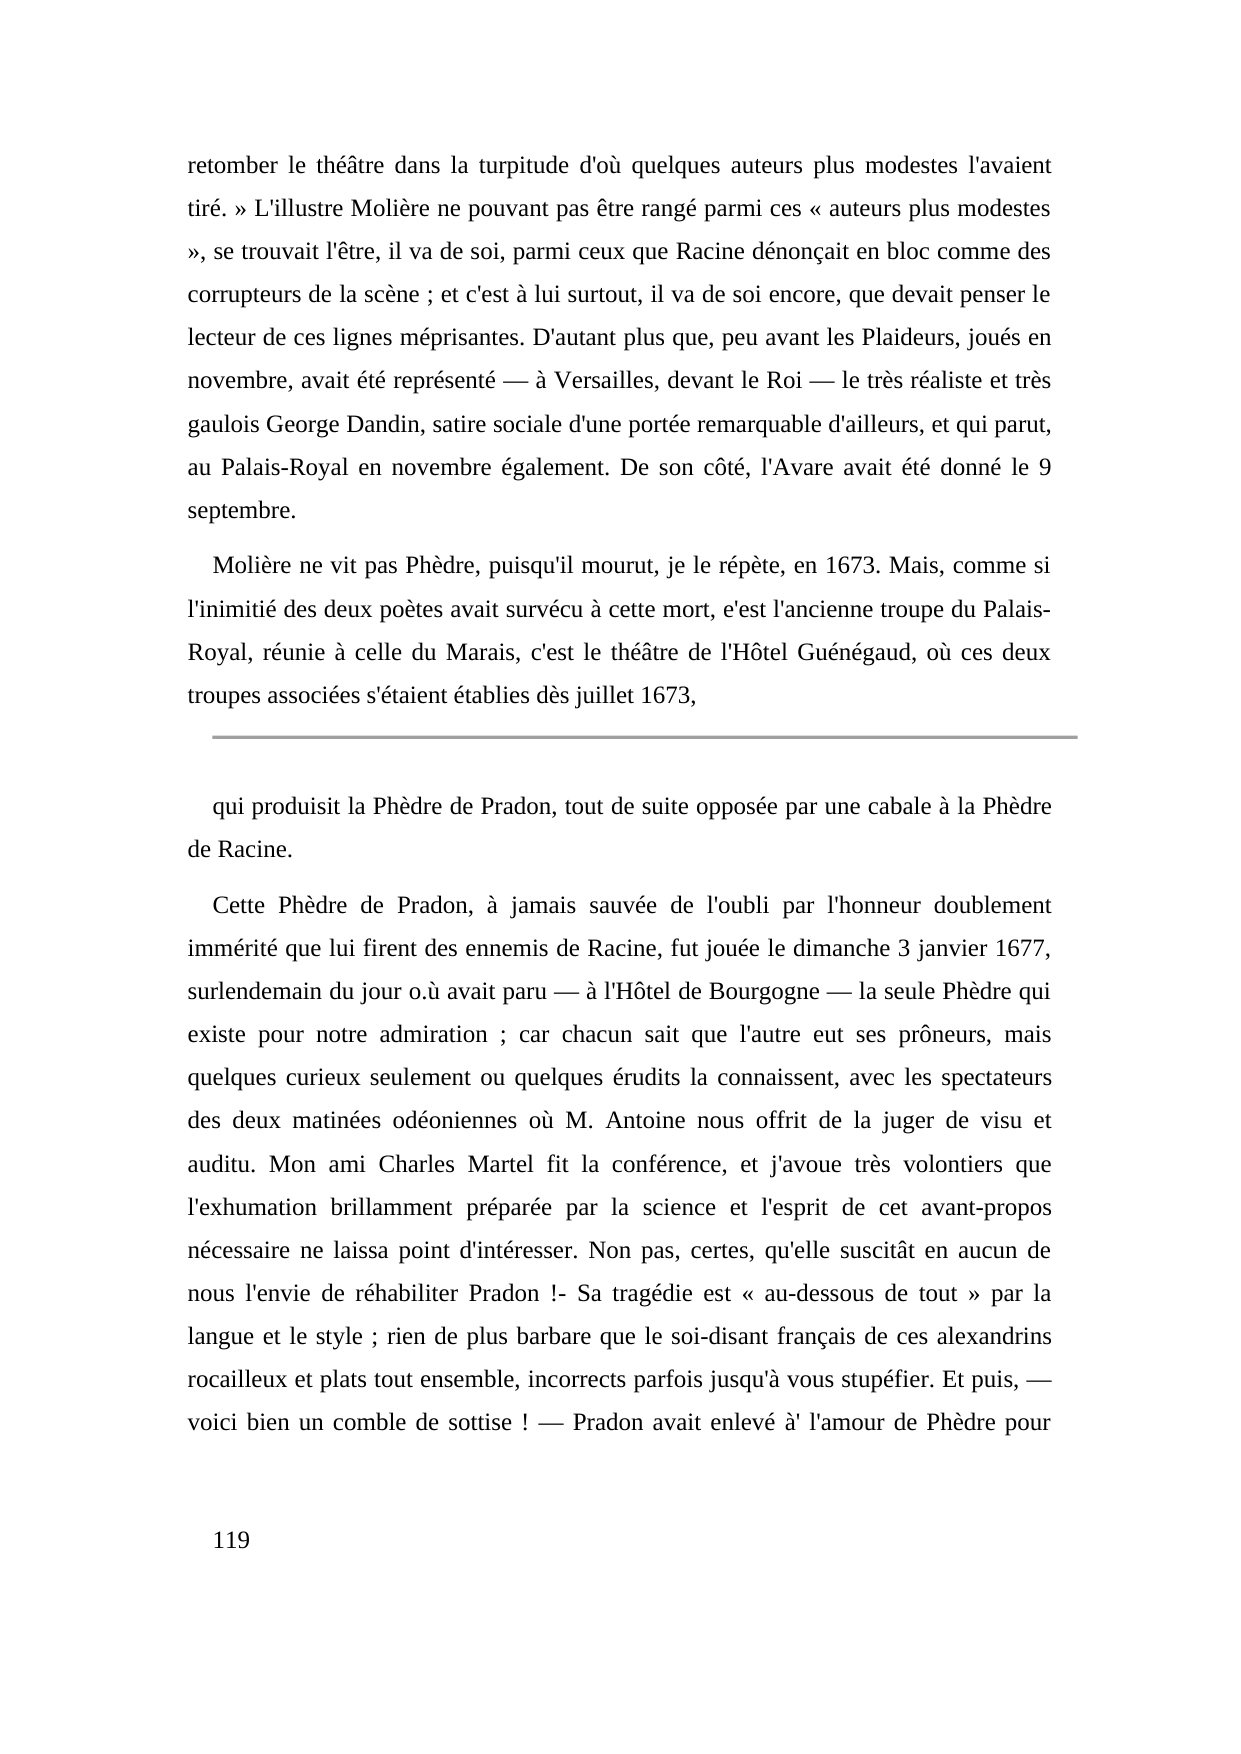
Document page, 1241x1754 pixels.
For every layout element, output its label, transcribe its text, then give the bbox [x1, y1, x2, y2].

text qui produisit la Phèdre de Pradon, tout de suite opposée par une cabale à la Phèdre de Racine. [187, 791, 1053, 863]
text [187, 150, 1053, 524]
text Molière ne vit pas Phèdre, puisqu'il mourut, je le répète, en 1673. Mais, comme si l'inimitié des deux poètes avait survécu à cette mort, e'est l'ancienne troupe du Palais-Royal, réunie à celle du Marais, c'est le théâtre de l'Hôtel Guénégaud, où ces deux troupes associées s'étaient établies dès juillet 1673, [187, 551, 1053, 709]
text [187, 890, 1053, 1436]
